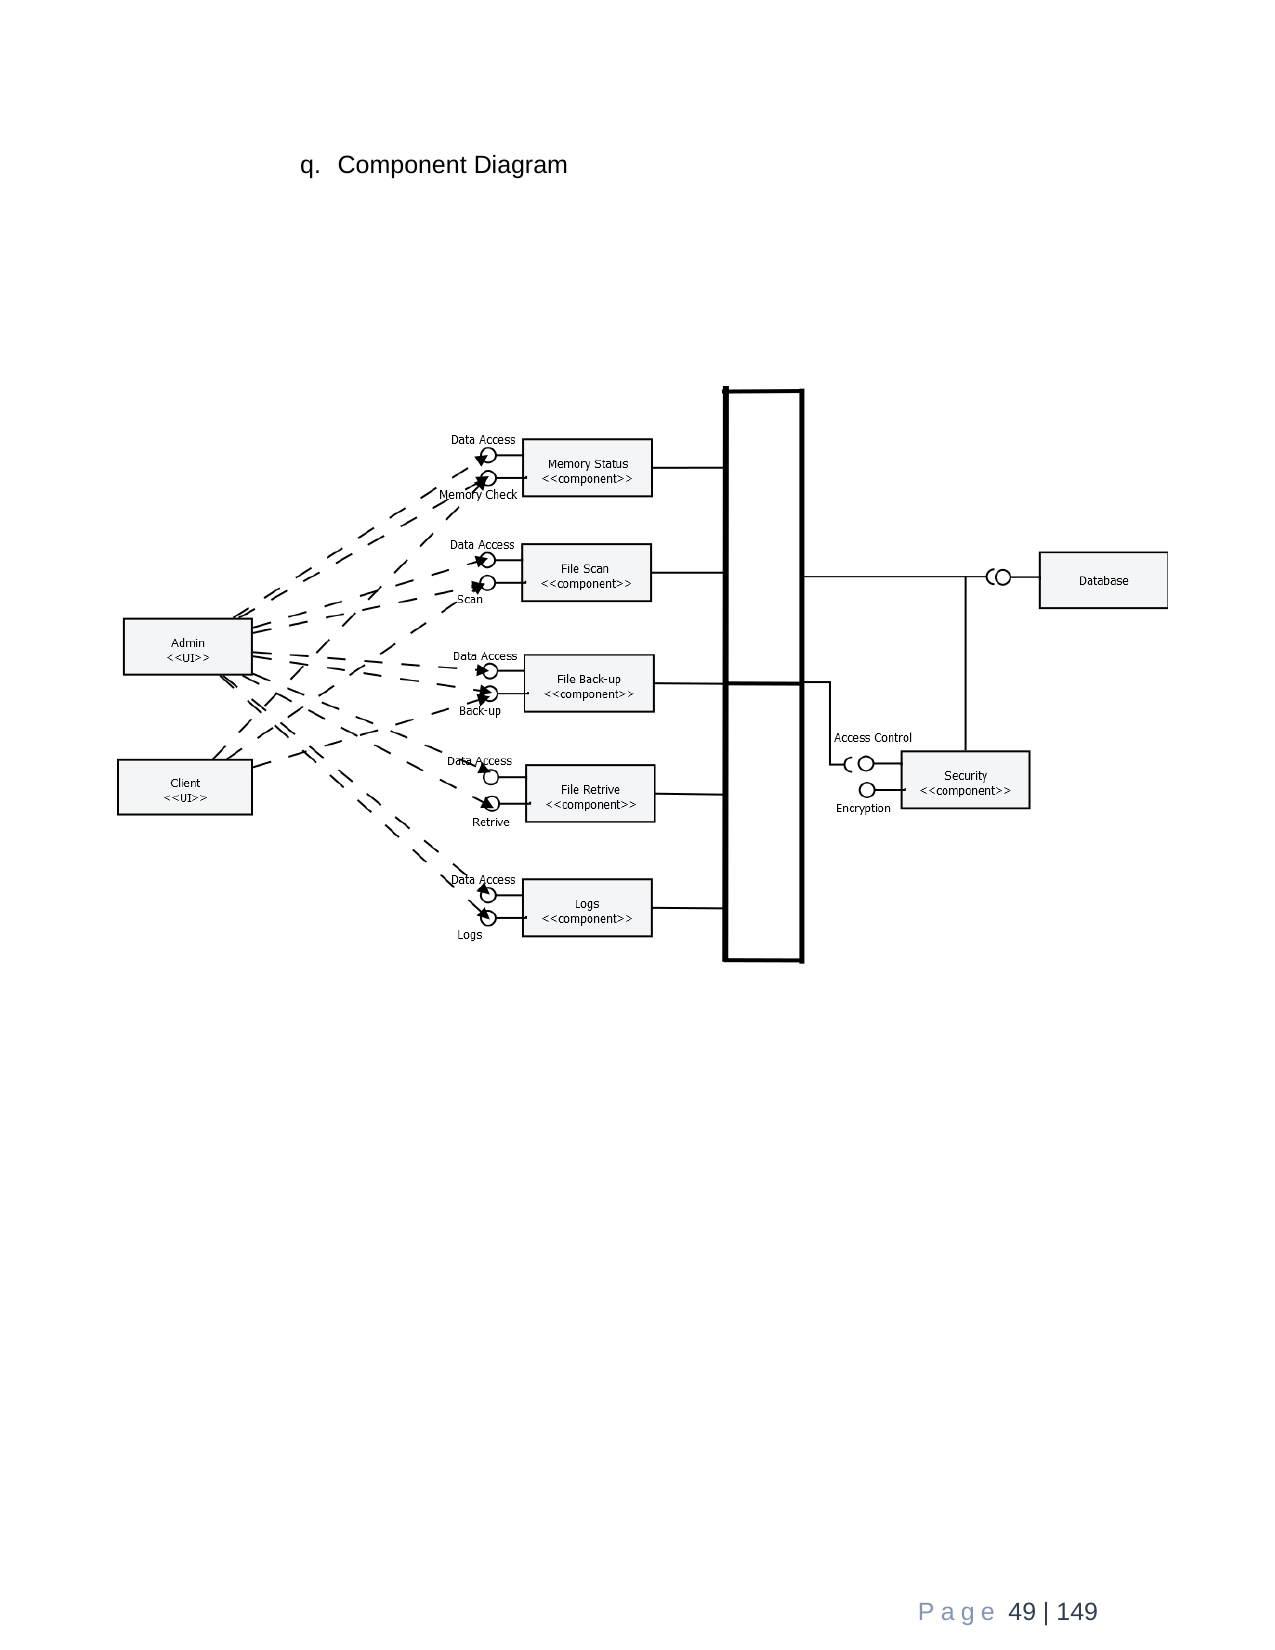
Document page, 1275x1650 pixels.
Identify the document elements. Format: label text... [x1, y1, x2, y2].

subtitle Component Diagram [300, 150, 1125, 179]
picture [117, 383, 1168, 965]
